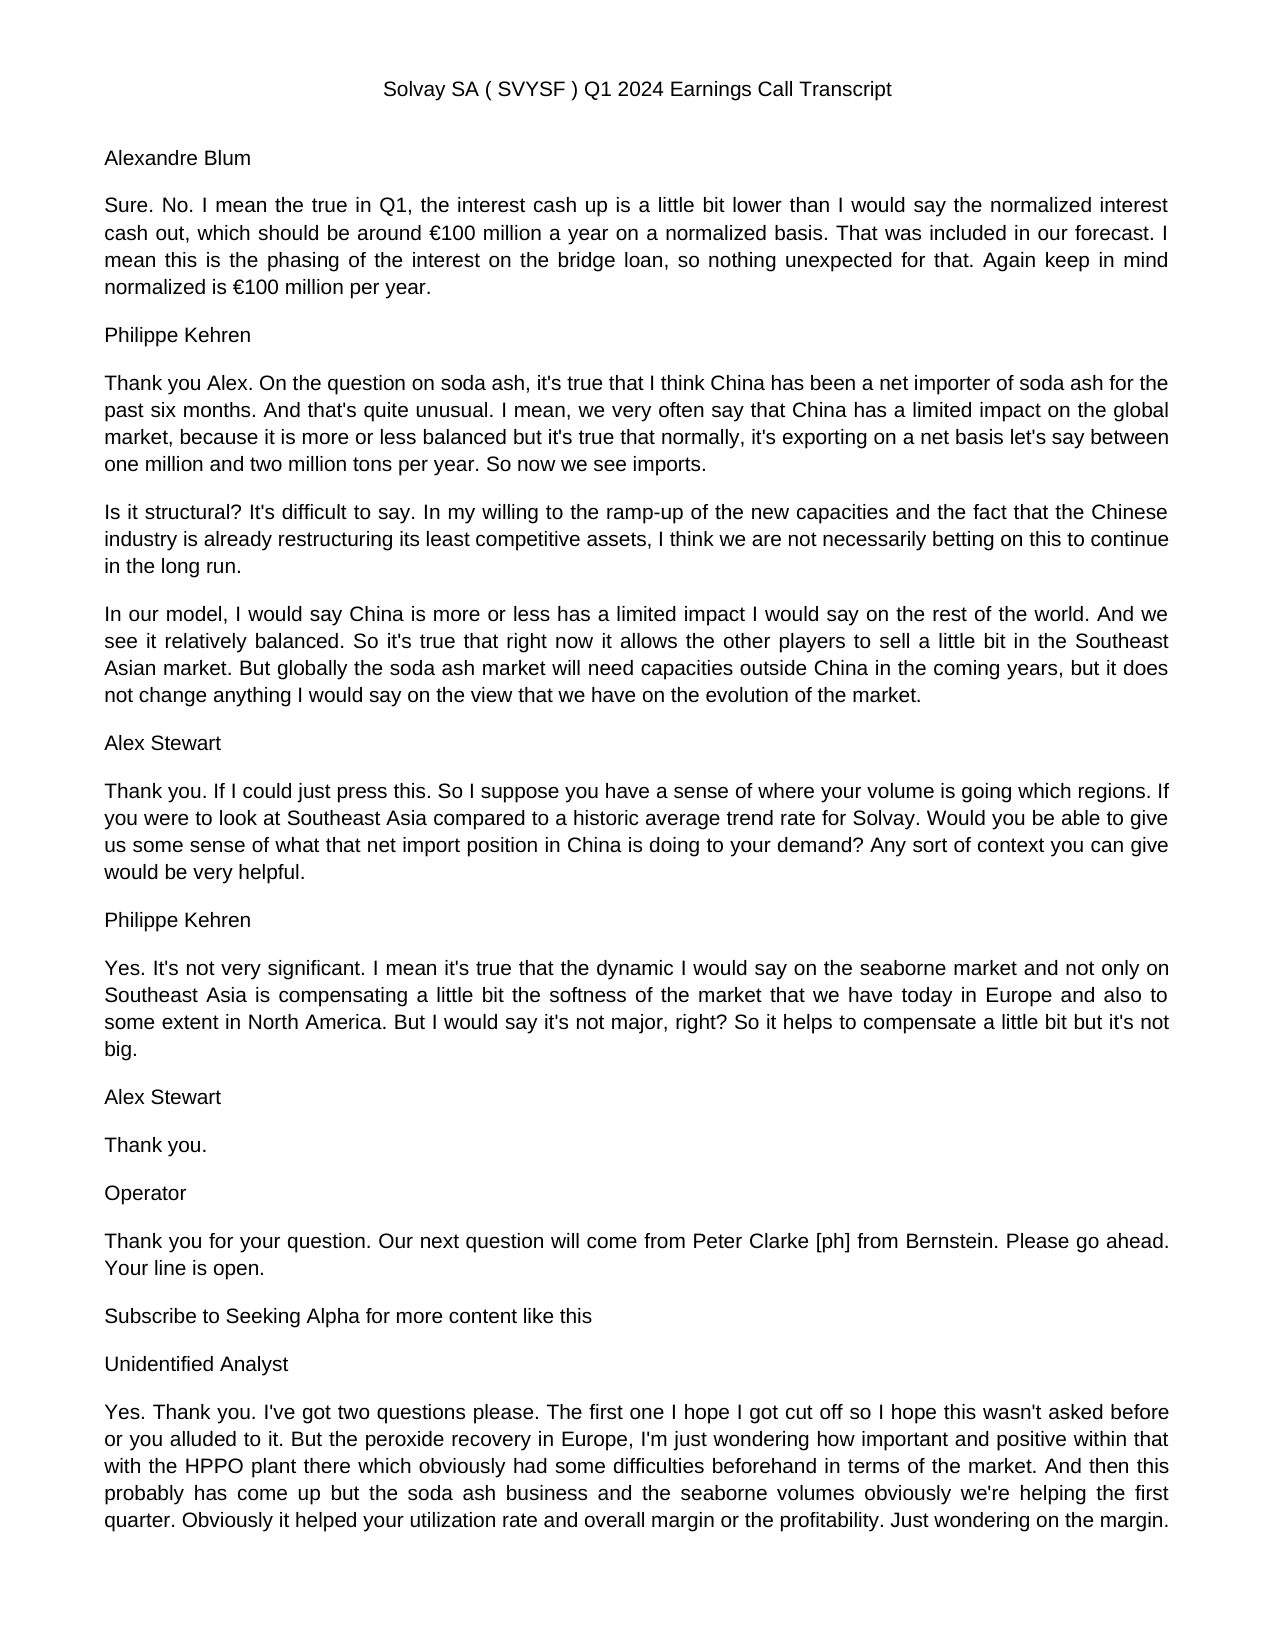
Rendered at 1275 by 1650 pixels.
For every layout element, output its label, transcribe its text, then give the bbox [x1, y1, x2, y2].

text Is it structural? It's difficult to say. In my willing to the ramp-up of the new capacities and the fact that the Chinese industry is already restructuring its least competitive assets, I think we are not necessarily betting on this to continue in the long run. [104, 496, 1171, 578]
text Alex Stewart [104, 728, 1171, 755]
text Subscribe to Seeking Alpha for more content like this [104, 1301, 1171, 1328]
text Thank you Alex. On the question on soda ash, it's true that I think China has been a net importer of soda ash for the past six months. And that's quite unusual. I mean, we very often say that China has a limited impact on the global market, because it is more or less balanced but it's true that normally, it's exporting on a net basis let's say between one million and two million tons per year. So now we see imports. [104, 367, 1171, 476]
text Yes. It's not very significant. I mean it's true that the dynamic I would say on the seaborne market and not only on Southeast Asia is compensating a little bit the softness of the market that we have today in Europe and also to some extent in North America. But I would say it's not major, right? So it helps to compensate a little bit but it's not big. [104, 953, 1171, 1061]
text Philippe Kehren [104, 905, 1171, 932]
text In our model, I would say China is more or less has a limited impact I would say on the rest of the world. And we see it relatively balanced. So it's true that right now it allows the other players to sell a little bit in the Southeast Asian market. But globally the soda ash market will need capacities outside China in the coming years, but it does not change anything I would say on the view that we have on the evolution of the market. [104, 598, 1171, 707]
text Thank you. [104, 1130, 1171, 1157]
text Operator [104, 1178, 1171, 1205]
text Philippe Kehren [104, 319, 1171, 346]
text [104, 1396, 1171, 1532]
text Thank you for your question. Our next question will come from Peter Clarke [ph] from Bernstein. Please go ahead. Your line is open. [104, 1226, 1171, 1280]
text Alexandre Blum [104, 142, 1171, 169]
text Sure. No. I mean the true in Q1, the interest cash up is a little bit lower than I would say the normalized interest cash out, which should be around €100 million a year on a normalized basis. That was included in our forecast. I mean this is the phasing of the interest on the bridge loan, so nothing unexpected for that. Again keep in mind normalized is €100 million per year. [104, 190, 1171, 298]
text Thank you. If I could just press this. So I suppose you have a sense of where your volume is going which regions. If you were to look at Southeast Asia compared to a historic average trend rate for Solvay. Would you be able to give us some sense of what that net import position in China is doing to your demand? Any sort of context you can give would be very helpful. [104, 776, 1171, 884]
text Unidentified Analyst [104, 1348, 1171, 1376]
text Alex Stewart [104, 1082, 1171, 1109]
